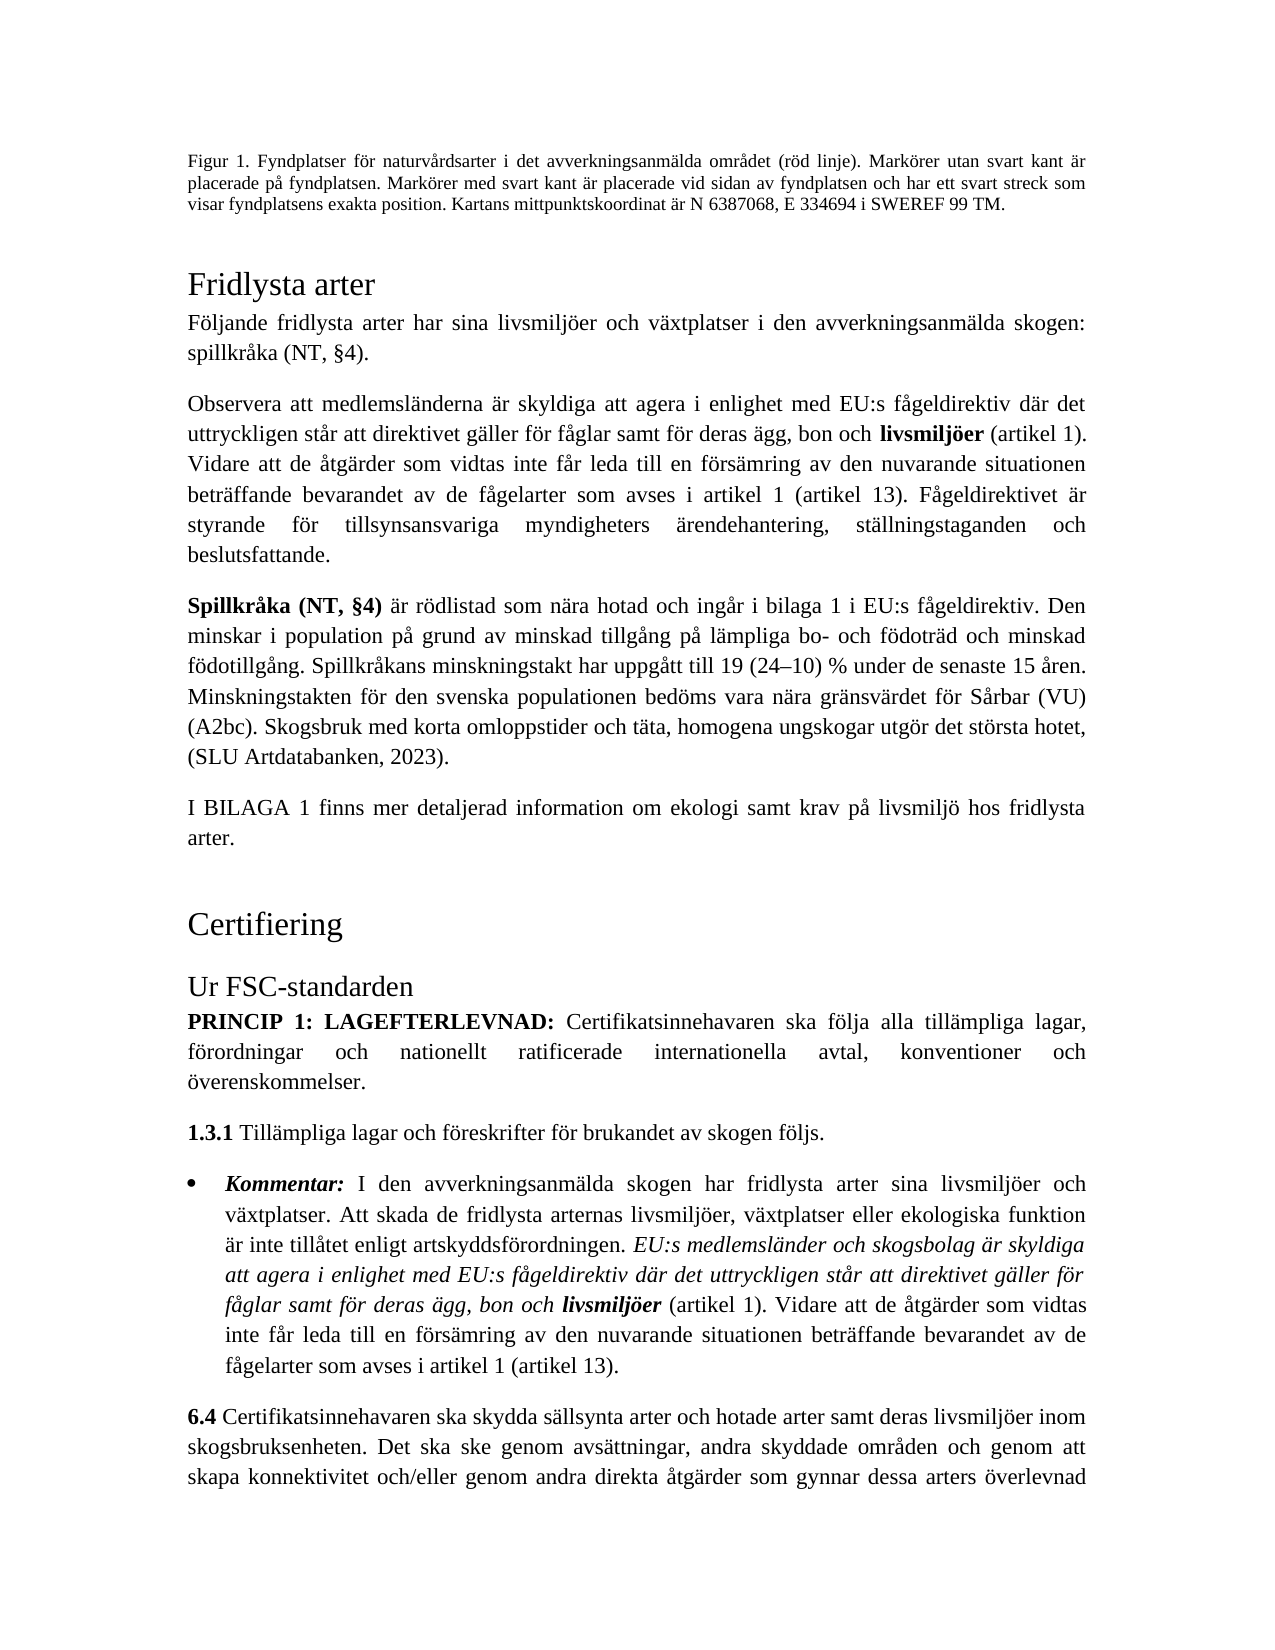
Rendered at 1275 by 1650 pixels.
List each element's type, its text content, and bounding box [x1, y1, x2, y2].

subtitle Fridlysta arter [187, 265, 1087, 303]
text Följande fridlysta arter har sina livsmiljöer och växtplatser i den avverkningsanmälda skogen: spillkråka (NT, §4). [187, 309, 1087, 365]
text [187, 1403, 1087, 1489]
subtitle Ur FSC-standarden [187, 969, 1087, 1003]
text Figur 1. Fyndplatser för naturvårdsarter i det avverkningsanmälda området (röd linje). Markörer utan svart kant är placerade på fyndplatsen. Markörer med svart kant är placerade vid sidan av fyndplatsen och har ett svart streck som visar fyndplatsens exakta position. Kartans mittpunktskoordinat är N 6387068, E 334694 i SWEREF 99 TM. [187, 150, 1087, 215]
text 1.3.1 Tillämpliga lagar och föreskrifter för brukandet av skogen följs. [187, 1119, 1087, 1146]
text Spillkråka (NT, §4) är rödlistad som nära hotad och ingår i bilaga 1 i EU:s fågeldirektiv. Den minskar i population på grund av minskad tillgång på lämpliga bo- och födoträd och minskad födotillgång. Spillkråkans minskningstakt har uppgått till 19 (24–10) % under de senaste 15 åren. Minskningstakten för den svenska populationen bedöms vara nära gränsvärdet för Sårbar (VU) (A2bc). Skogsbruk med korta omloppstider och täta, homogena ungskogar utgör det största hotet, (SLU Artdatabanken, 2023). [187, 592, 1087, 769]
text Observera att medlemsländerna är skyldiga att agera i enlighet med EU:s fågeldirektiv där det uttryckligen står att direktivet gäller för fåglar samt för deras ägg, bon och livsmiljöer (artikel 1). Vidare att de åtgärder som vidtas inte får leda till en försämring av den nuvarande situationen beträffande bevarandet av de fågelarter som avses i artikel 1 (artikel 13). Fågeldirektivet är styrande för tillsynsansvariga myndigheters ärendehantering, ställningstaganden och beslutsfattande. [187, 390, 1087, 567]
text PRINCIP 1: LAGEFTERLEVNAD: Certifikatsinnehavaren ska följa alla tillämpliga lagar, förordningar och nationellt ratificerade internationella avtal, konventioner och överenskommelser. [187, 1008, 1087, 1095]
subtitle Certifiering [187, 904, 1087, 943]
text I BILAGA 1 finns mer detaljerad information om ekologi samt krav på livsmiljö hos fridlysta arter. [187, 794, 1087, 851]
list Kommentar: I den avverkningsanmälda skogen har fridlysta arter sina livsmiljöer och växtplatser. Att skada de fridlysta arternas livsmiljöer, växtplatser eller ekologiska funktion är inte tillåtet enligt artskyddsförordningen. EU:s medlemsländer och skogsbolag är skyldiga att agera i enlighet med EU:s fågeldirektiv där det uttryckligen står att direktivet gäller för fåglar samt för deras ägg, bon och livsmiljöer (artikel 1). Vidare att de åtgärder som vidtas inte får leda till en försämring av den nuvarande situationen beträffande bevarandet av de fågelarter som avses i artikel 1 (artikel 13). [187, 1171, 1087, 1378]
